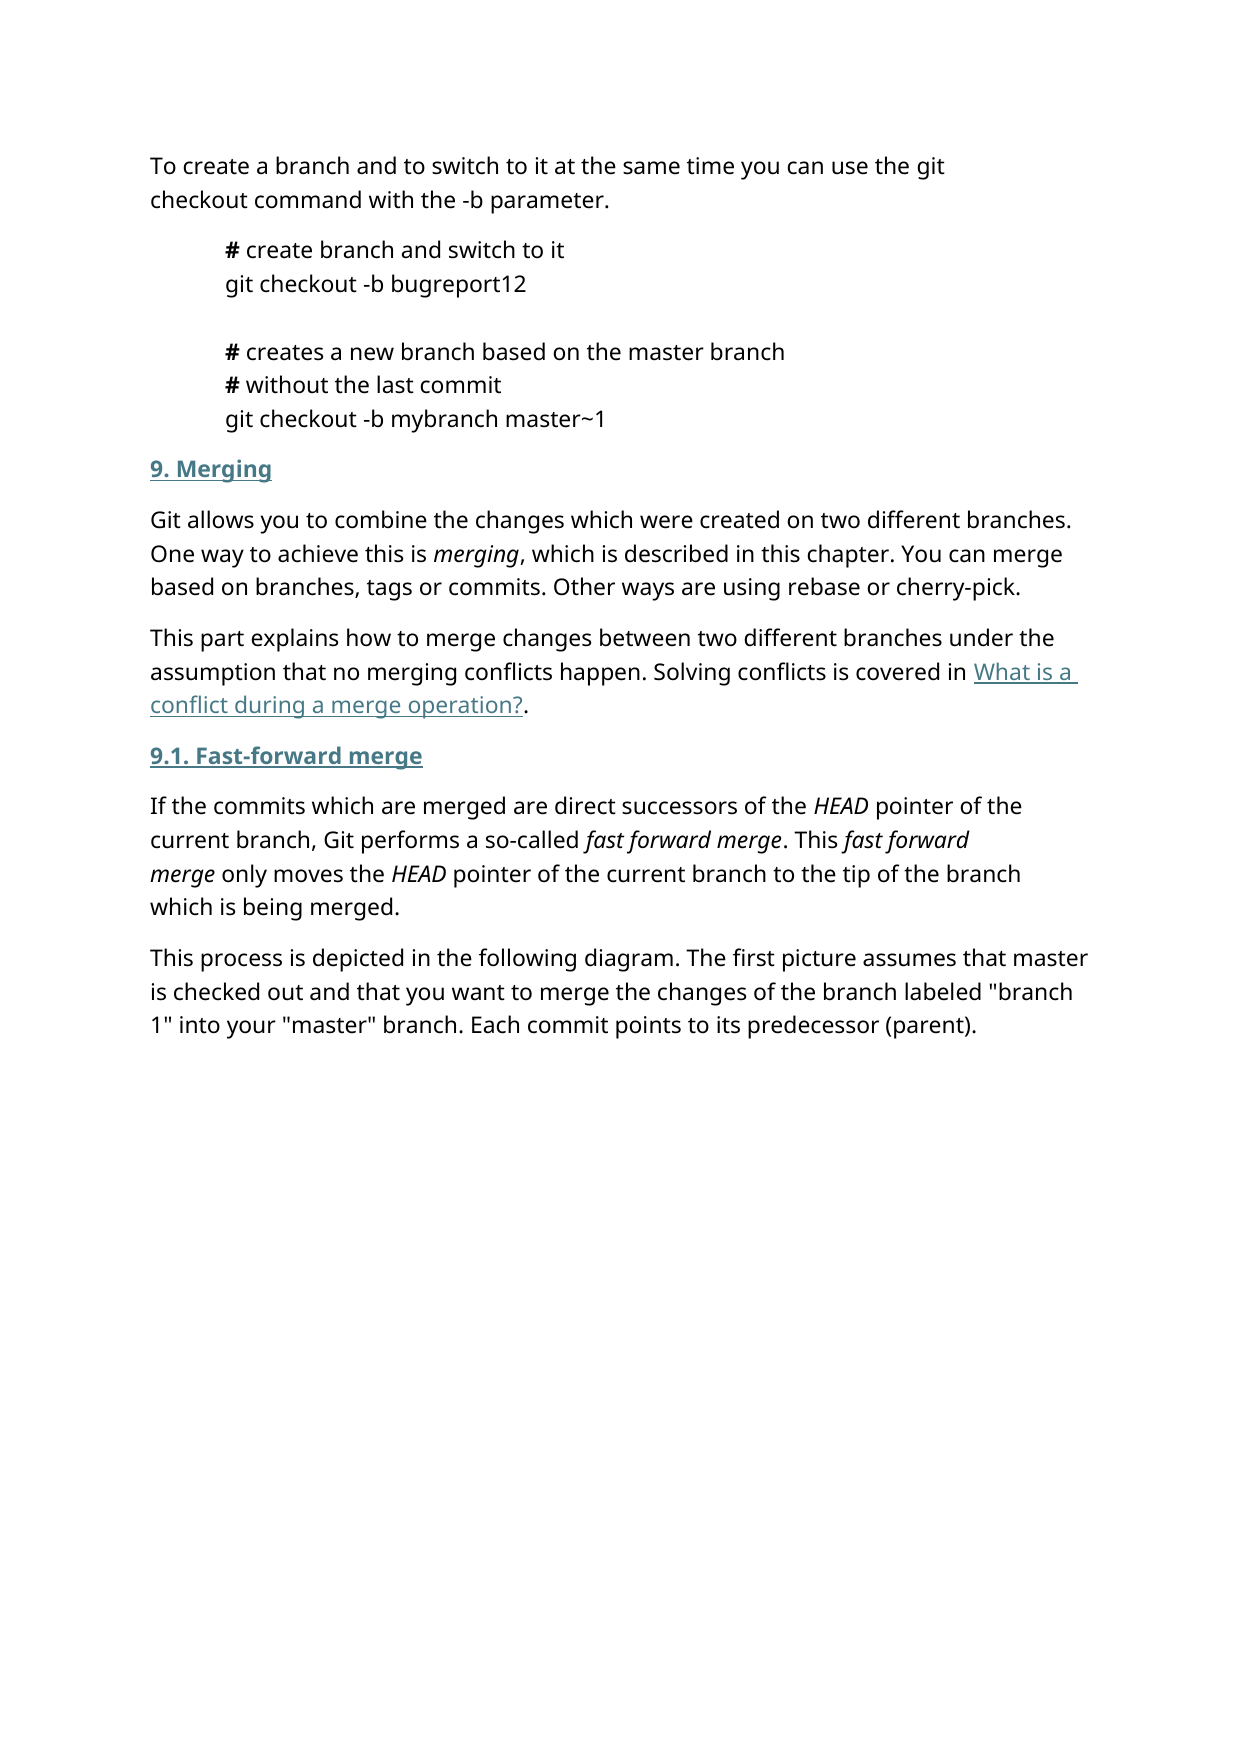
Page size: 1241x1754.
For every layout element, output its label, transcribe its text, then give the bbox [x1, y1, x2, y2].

list # without the last commit [225, 369, 1090, 400]
text This part explains how to merge changes between two different branches under the assumption that no merging conflicts happen. Solving conflicts is covered in What is a conflict during a merge operation?. [150, 622, 1090, 720]
text 9. Merging [150, 453, 1090, 484]
text Git allows you to combine the changes which were created on two different branches. One way to achieve this is merging, which is described in this chapter. You can merge based on branches, tags or commits. Other ways are using rebase or cherry-pick. [150, 504, 1090, 602]
text 9.1. Fast-forward merge [150, 739, 1090, 771]
text If the commits which are merged are direct successors of the HEAD pointer of the current branch, Git performs a so-called fast forward merge. This fast forward merge only moves the HEAD pointer of the current branch to the tip of the branch which is being merged. [150, 790, 1090, 922]
list git checkout -b bugreport12 [225, 268, 1090, 299]
list # creates a new branch based on the master branch [225, 335, 1090, 367]
text This process is depicted in the following diagram. The first picture assumes that master is checked out and that you want to merge the changes of the branch labeled "branch 1" into your "master" branch. Each commit points to its predecessor (parent). [150, 942, 1090, 1040]
list # create branch and switch to it [225, 234, 1090, 265]
text To create a branch and to switch to it at the same time you can use the git checkout command with the -b parameter. [150, 150, 1090, 215]
list git checkout -b mybranch master~1 [225, 403, 1090, 434]
